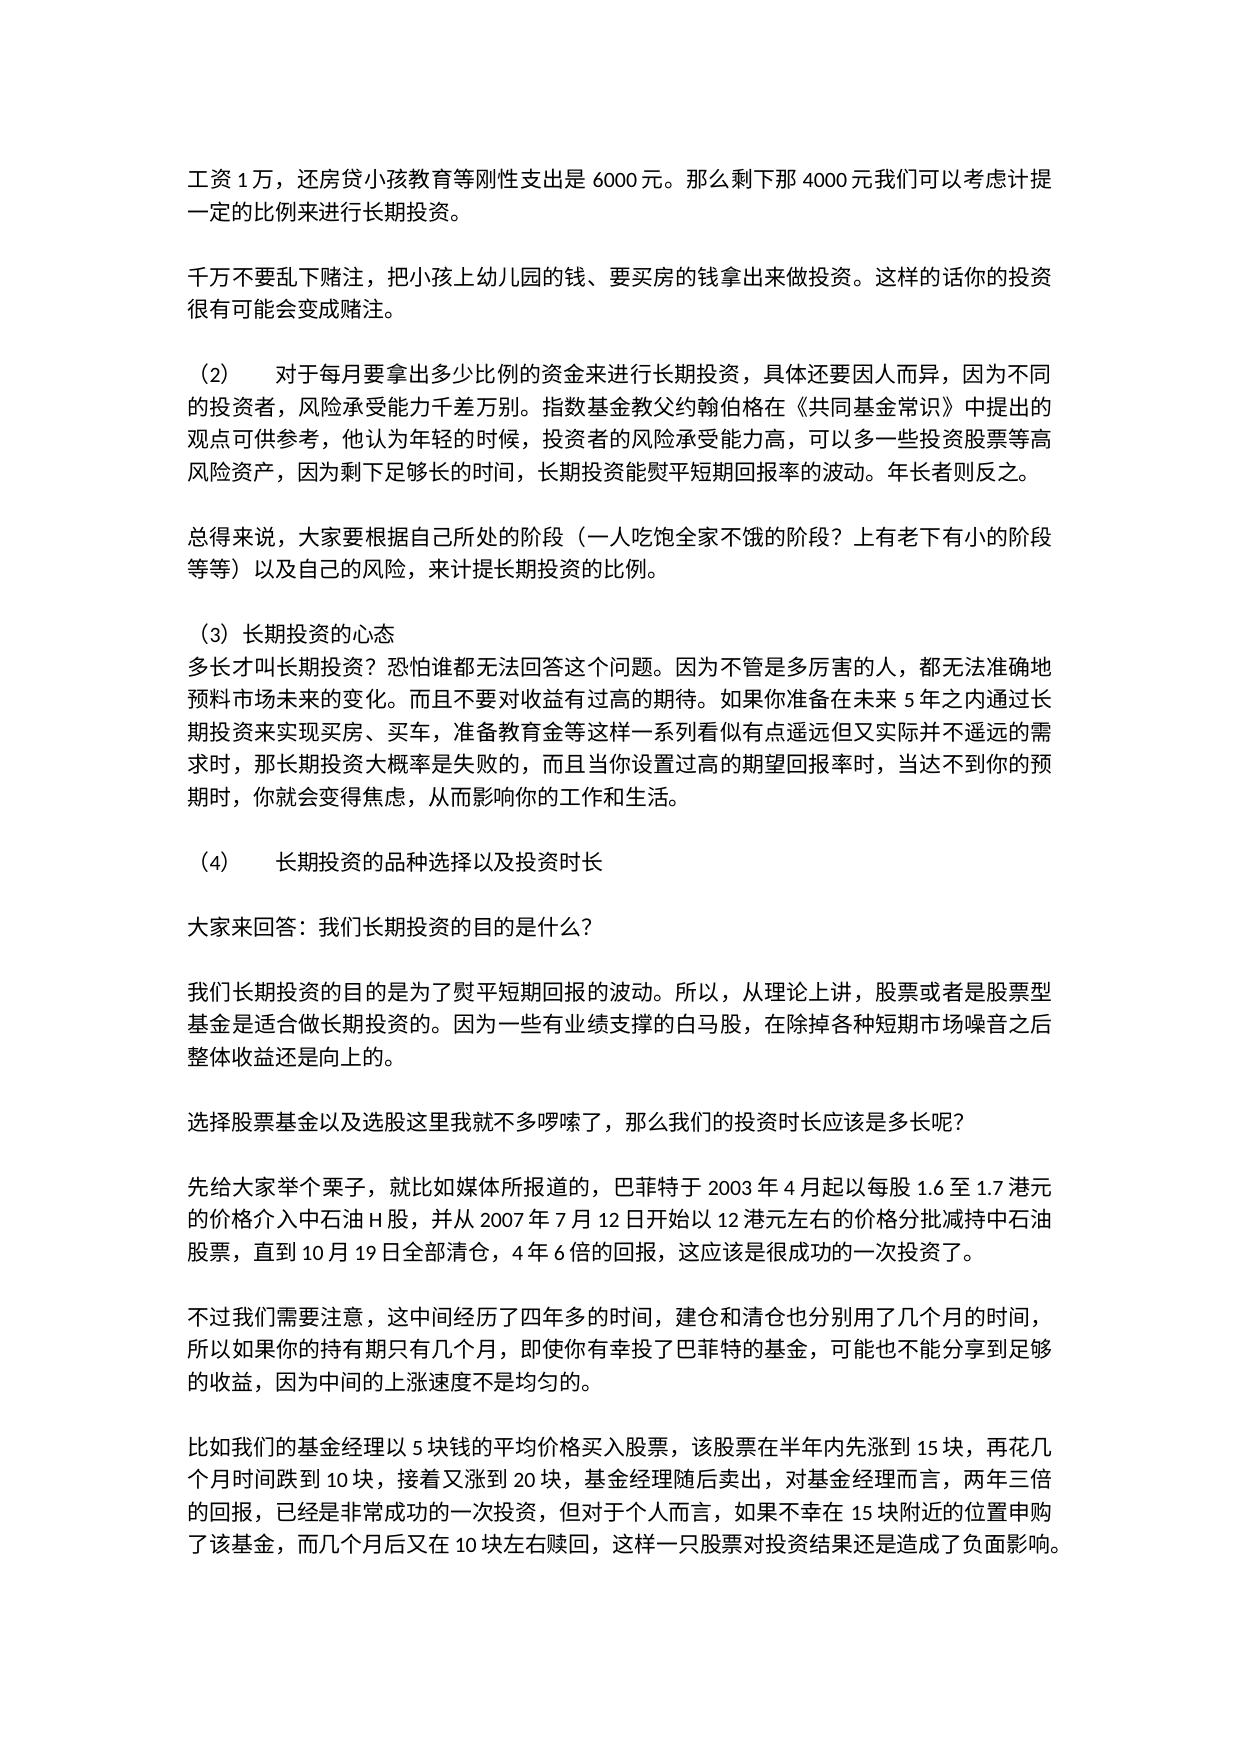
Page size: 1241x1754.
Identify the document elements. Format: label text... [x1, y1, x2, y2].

text 总得来说，大家要根据自己所处的阶段（一人吃饱全家不饿的阶段？上有老下有小的阶段？等等）以及自己的风险，来计提长期投资的比例。 [187, 519, 1053, 584]
text 不过我们需要注意，这中间经历了四年多的时间，建仓和清仓也分别用了几个月的时间，所以如果你的持有期只有几个月，即使你有幸投了巴菲特的基金，可能也不能分享到足够的收益，因为中间的上涨速度不是均匀的。 [187, 1299, 1053, 1397]
text 千万不要乱下赌注，把小孩上幼儿园的钱、要买房的钱拿出来做投资。这样的话你的投资很有可能会变成赌注。 [187, 259, 1053, 324]
text 我们长期投资的目的是为了熨平短期回报的波动。所以，从理论上讲，股票或者是股票型基金是适合做长期投资的。因为一些有业绩支撑的白马股，在除掉各种短期市场噪音之后，整体收益还是向上的。 [187, 974, 1053, 1072]
text 选择股票基金以及选股这里我就不多啰嗦了，那么我们的投资时长应该是多长呢？ [187, 1104, 1053, 1137]
text 比如我们的基金经理以5块钱的平均价格买入股票，该股票在半年内先涨到15块，再花几个月时间跌到10块，接着又涨到20块，基金经理随后卖出，对基金经理而言，两年三倍的回报，已经是非常成功的一次投资，但对于个人而言，如果不幸在15块附近的位置申购了该基金，而几个月后又在10块左右赎回，这样一只股票对投资结果还是造成了负面影响。 [187, 1429, 1053, 1559]
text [187, 162, 1053, 227]
text （3）长期投资的心态 [187, 617, 1053, 649]
text 先给大家举个栗子，就比如媒体所报道的，巴菲特于2003年4月起以每股1.6至1.7港元的价格介入中石油H股，并从2007年7月12日开始以12港元左右的价格分批减持中石油股票，直到10月19日全部清仓，4年6倍的回报，这应该是很成功的一次投资了。 [187, 1169, 1053, 1267]
text （4） 长期投资的品种选择以及投资时长 [187, 844, 1053, 877]
text 大家来回答：我们长期投资的目的是什么？ [187, 909, 1053, 942]
text 多长才叫长期投资？恐怕谁都无法回答这个问题。因为不管是多厉害的人，都无法准确地预料市场未来的变化。而且不要对收益有过高的期待。如果你准备在未来5年之内通过长期投资来实现买房、买车，准备教育金等这样一系列看似有点遥远但又实际并不遥远的需求时，那长期投资大概率是失败的，而且当你设置过高的期望回报率时，当达不到你的预期时，你就会变得焦虑，从而影响你的工作和生活。 [187, 649, 1053, 812]
text （2） 对于每月要拿出多少比例的资金来进行长期投资，具体还要因人而异，因为不同的投资者，风险承受能力千差万别。指数基金教父约翰伯格在《共同基金常识》中提出的观点可供参考，他认为年轻的时候，投资者的风险承受能力高，可以多一些投资股票等高风险资产，因为剩下足够长的时间，长期投资能熨平短期回报率的波动。年长者则反之。 [187, 357, 1053, 487]
